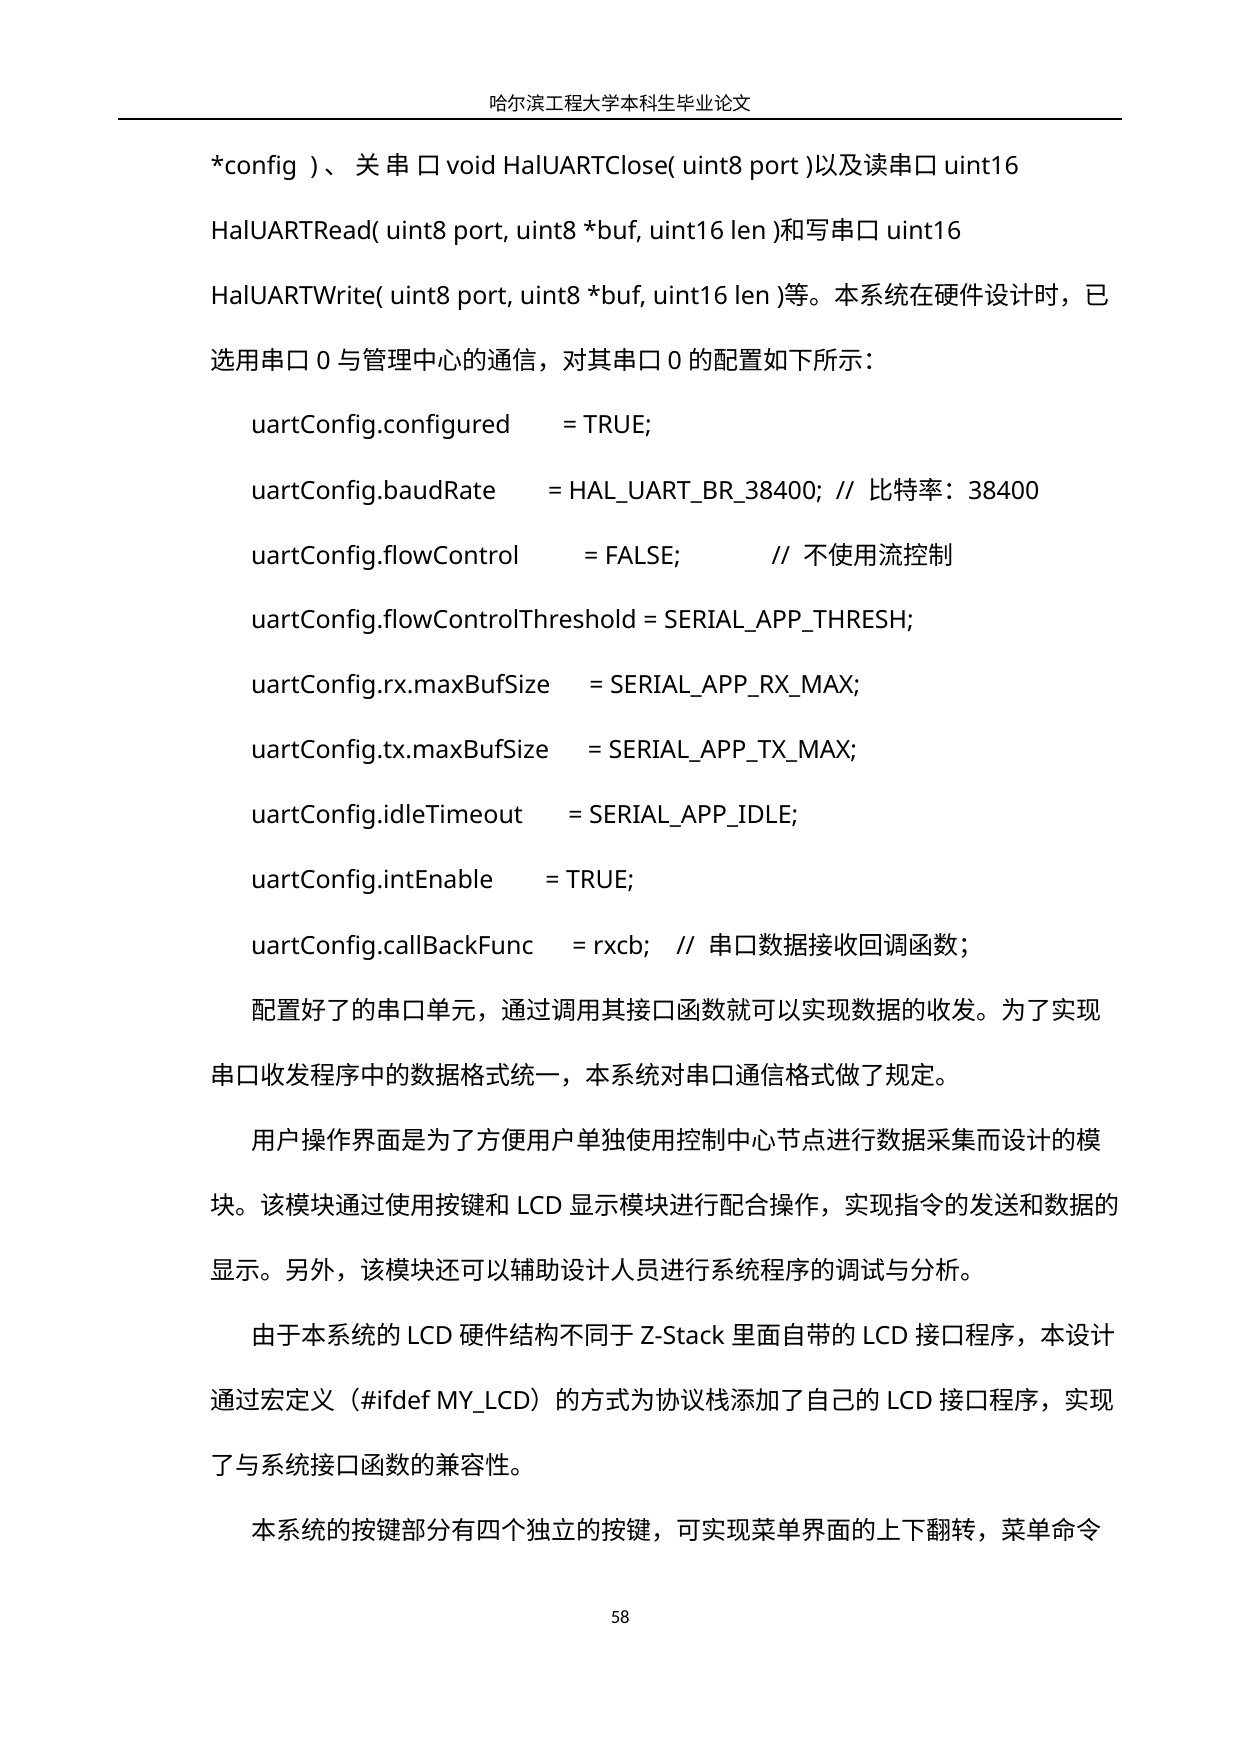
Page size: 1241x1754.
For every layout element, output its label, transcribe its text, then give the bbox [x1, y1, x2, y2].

list 由于本系统的 LCD 硬件结构不同于 Z-Stack 里面自带的 LCD 接口程序，本设计通过宏定义（#ifdef MY_LCD）的方式为协议栈添加了自己的 LCD 接口程序，实现了与系统接口函数的兼容性。 [210, 1301, 1122, 1496]
list uartConfig.tx.maxBufSize = SERIAL_APP_TX_MAX; [210, 716, 1122, 781]
list uartConfig.flowControlThreshold = SERIAL_APP_THRESH; [210, 586, 1122, 651]
list uartConfig.baudRate = HAL_UART_BR_38400; // 比特率：38400 [210, 456, 1122, 521]
list uartConfig.callBackFunc = rxcb; // 串口数据接收回调函数； [210, 911, 1122, 976]
list uartConfig.idleTimeout = SERIAL_APP_IDLE; [210, 781, 1122, 846]
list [210, 1496, 1122, 1561]
list 配置好了的串口单元，通过调用其接口函数就可以实现数据的收发。为了实现串口收发程序中的数据格式统一，本系统对串口通信格式做了规定。 [210, 976, 1122, 1106]
list uartConfig.rx.maxBufSize = SERIAL_APP_RX_MAX; [210, 651, 1122, 716]
list uartConfig.intEnable = TRUE; [210, 846, 1122, 911]
list uartConfig.configured = TRUE; [210, 391, 1122, 456]
list 用户操作界面是为了方便用户单独使用控制中心节点进行数据采集而设计的模块。该模块通过使用按键和 LCD 显示模块进行配合操作，实现指令的发送和数据的显示。另外，该模块还可以辅助设计人员进行系统程序的调试与分析。 [210, 1106, 1122, 1301]
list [210, 131, 1122, 391]
list uartConfig.flowControl = FALSE; // 不使用流控制 [210, 521, 1122, 586]
